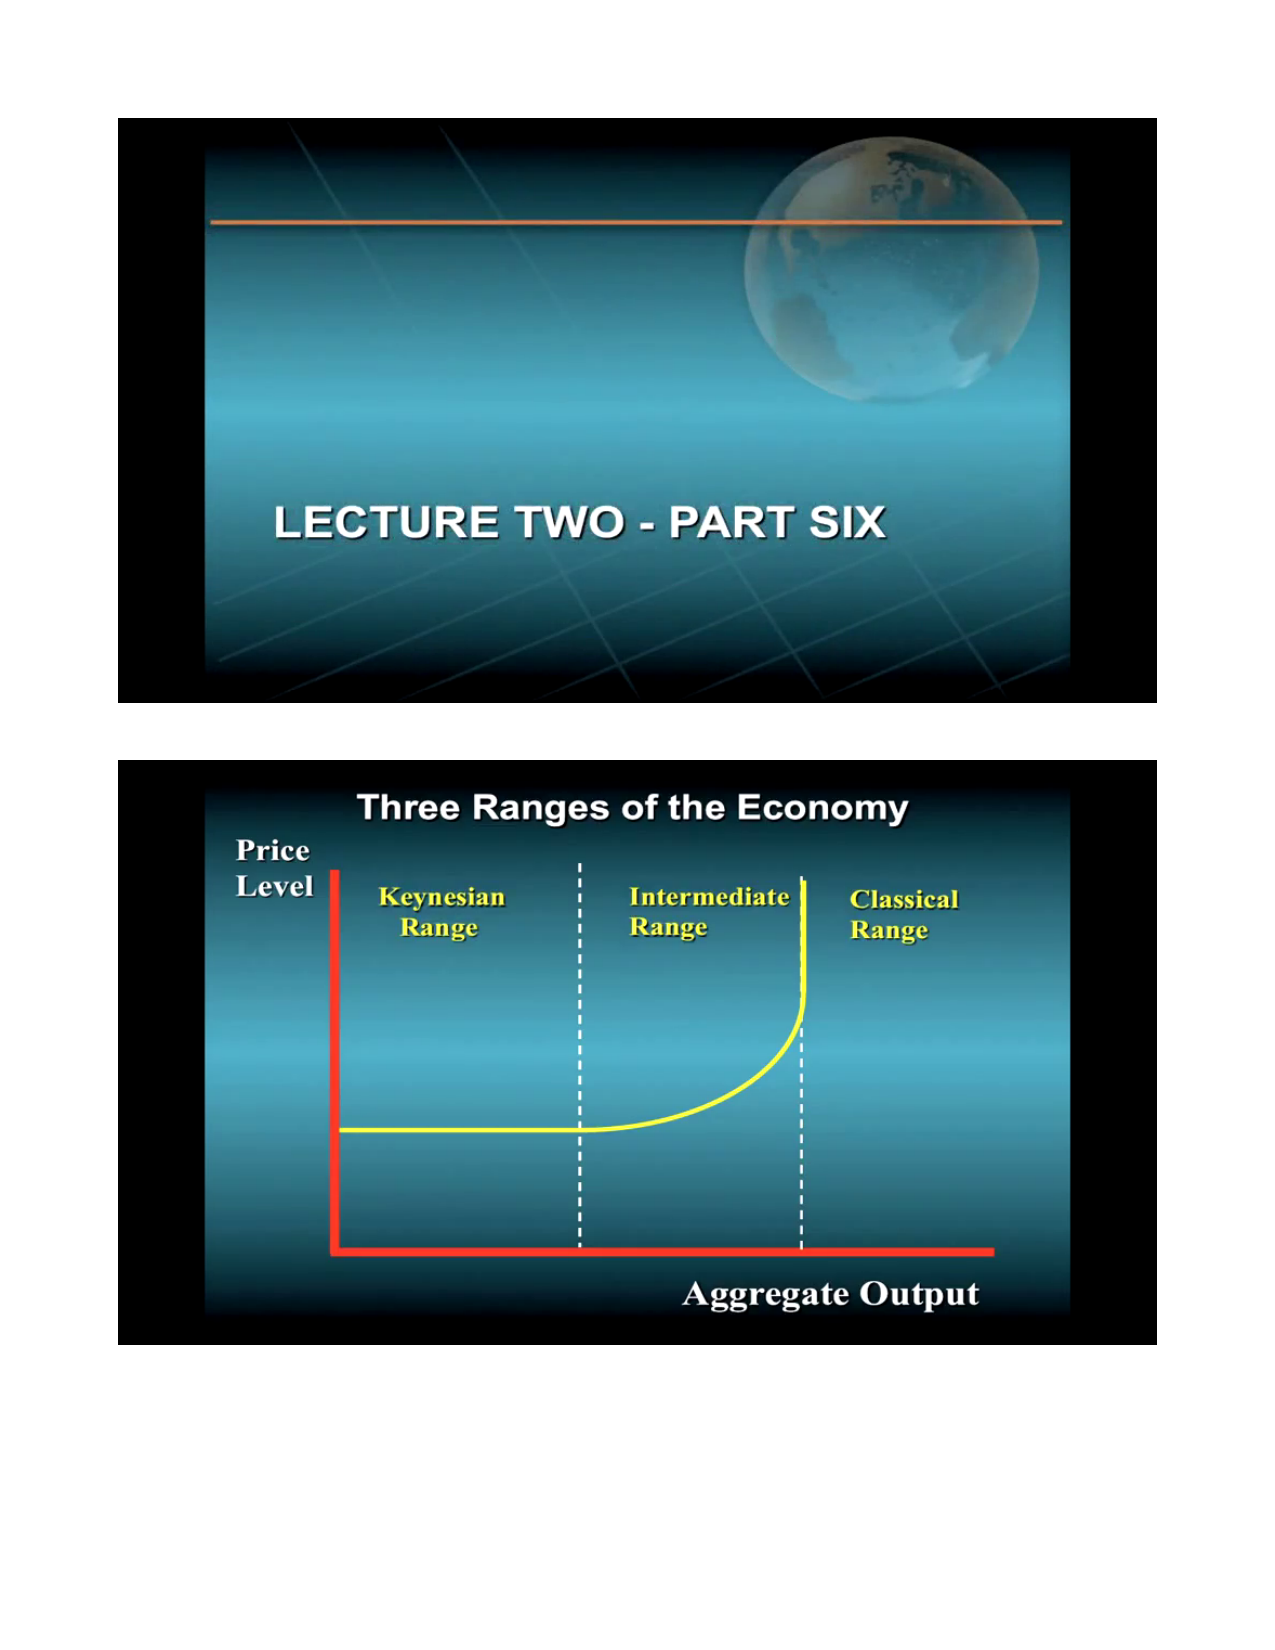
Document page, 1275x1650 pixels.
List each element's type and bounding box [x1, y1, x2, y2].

picture [118, 118, 1157, 703]
picture [118, 760, 1157, 1345]
